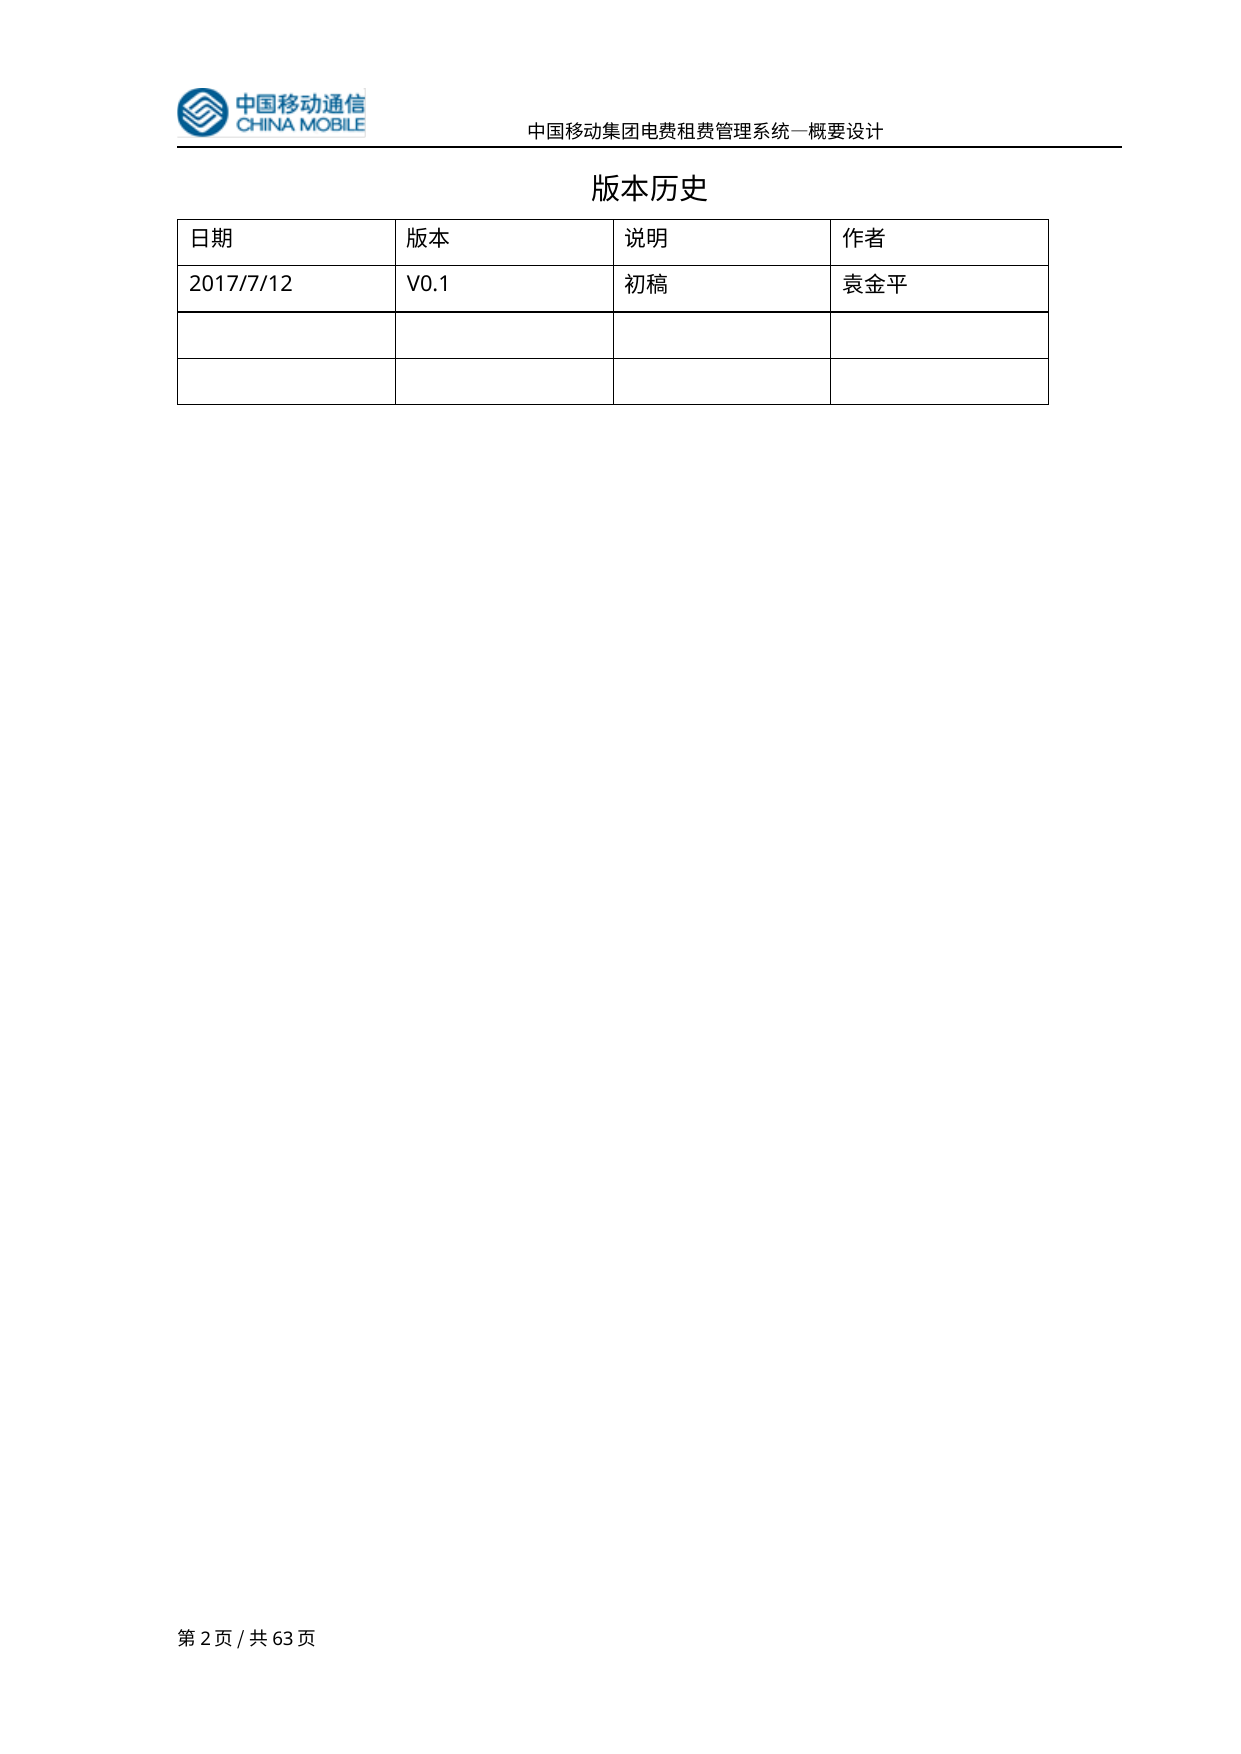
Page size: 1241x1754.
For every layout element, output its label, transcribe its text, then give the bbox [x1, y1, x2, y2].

table_cell [614, 359, 830, 403]
table_header 日期 [178, 220, 395, 265]
table_cell 2017/7/12 [178, 266, 395, 311]
table_cell 初稿 [614, 266, 830, 311]
table_header 说明 [614, 220, 830, 265]
table_cell 袁金平 [831, 266, 1048, 311]
table_cell [614, 313, 830, 357]
table_header 版本 [396, 220, 613, 265]
table_header 作者 [831, 220, 1048, 265]
table_cell [178, 313, 395, 357]
text 版本历史 [177, 154, 1122, 219]
table_cell V0.1 [396, 266, 613, 311]
table_cell [178, 359, 395, 403]
table_cell [396, 359, 613, 403]
picture [177, 88, 367, 139]
table_cell [396, 313, 613, 357]
table_cell [831, 359, 1048, 403]
table_cell [831, 313, 1048, 357]
